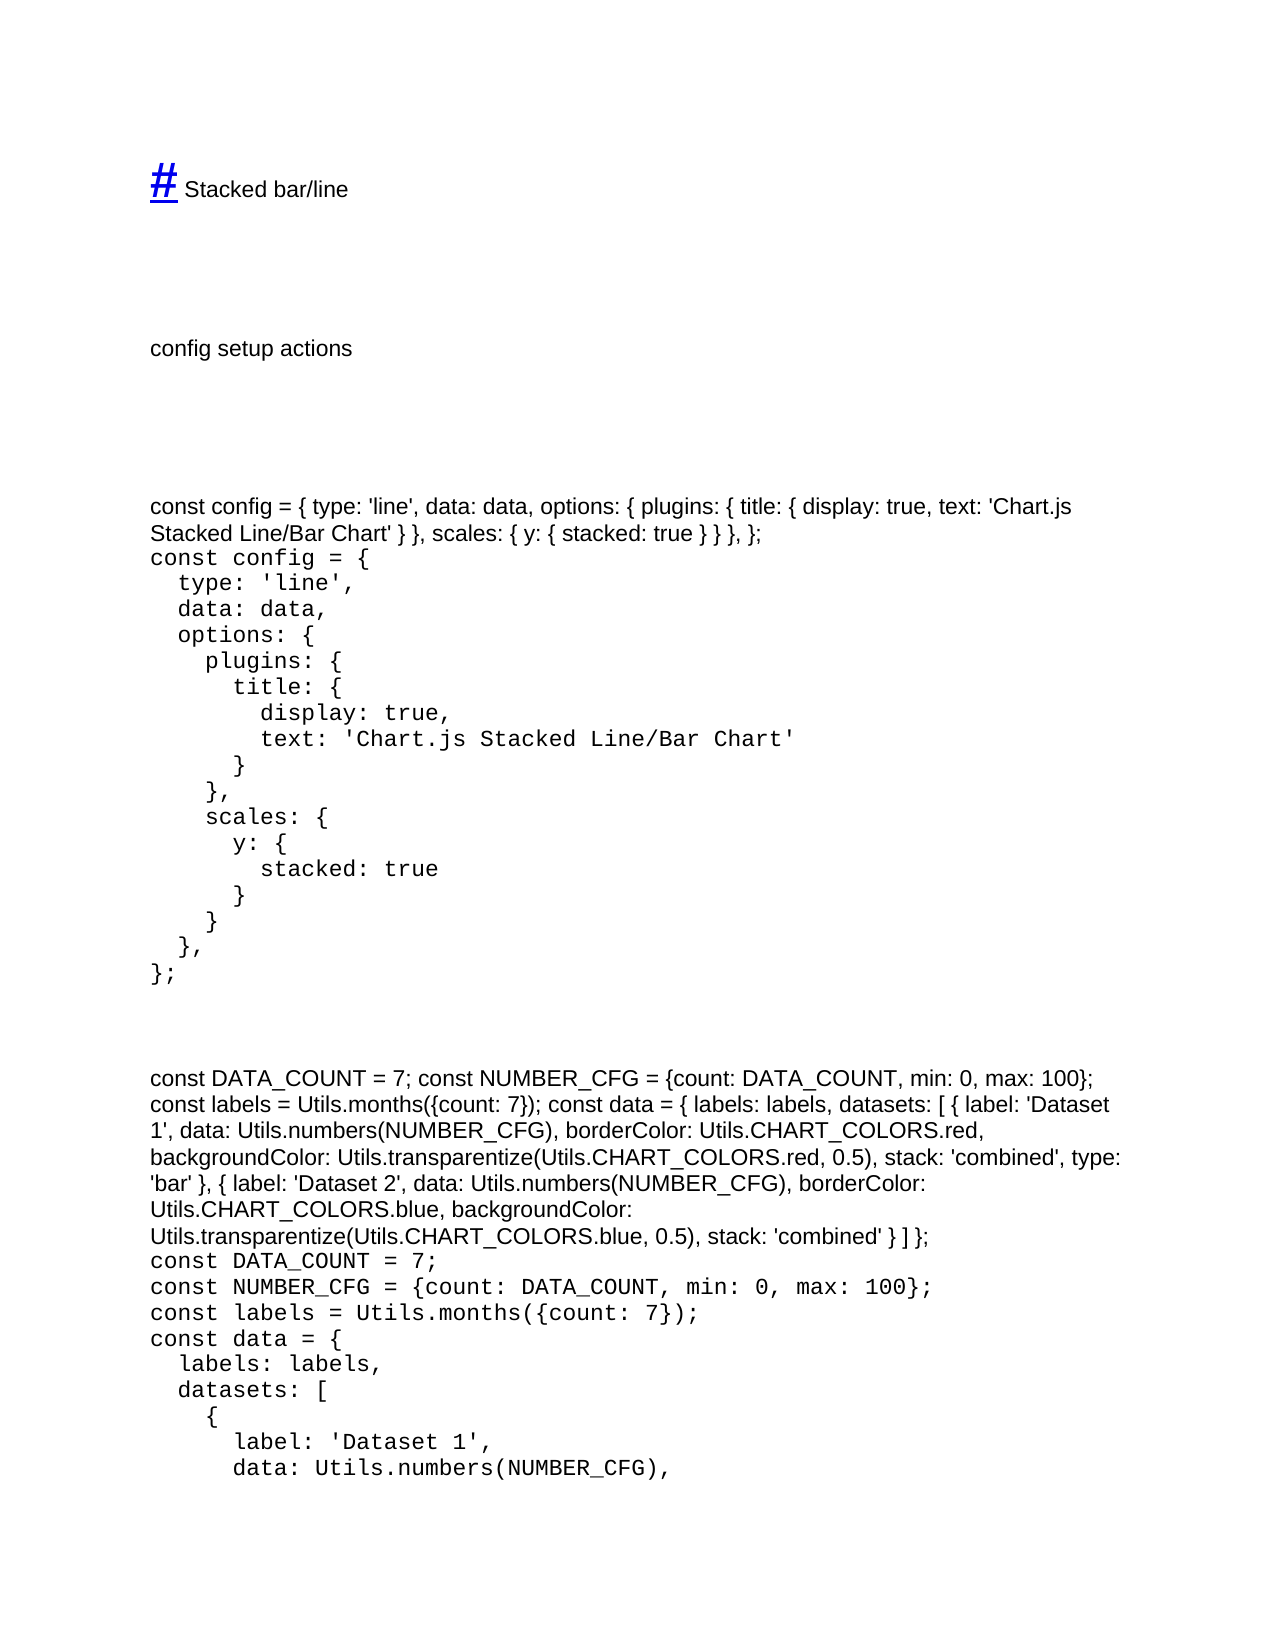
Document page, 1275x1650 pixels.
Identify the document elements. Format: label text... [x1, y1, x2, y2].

text const config = { type: 'line', data: data, options: { plugins: { title: { display: true, text: 'Chart.js Stacked Line/Bar Chart' } }, scales: { y: { stacked: true } } }, }; [150, 493, 1125, 546]
text const config = { type: 'line', data: data, options: { plugins: { title: { display: true, text: 'Chart.js Stacked Line/Bar Chart' } }, scales: { y: { stacked: true } } }, }; [150, 546, 1125, 987]
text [150, 1249, 1125, 1482]
text # Stacked bar/line [150, 150, 1125, 207]
text config setup actions [150, 335, 1125, 361]
